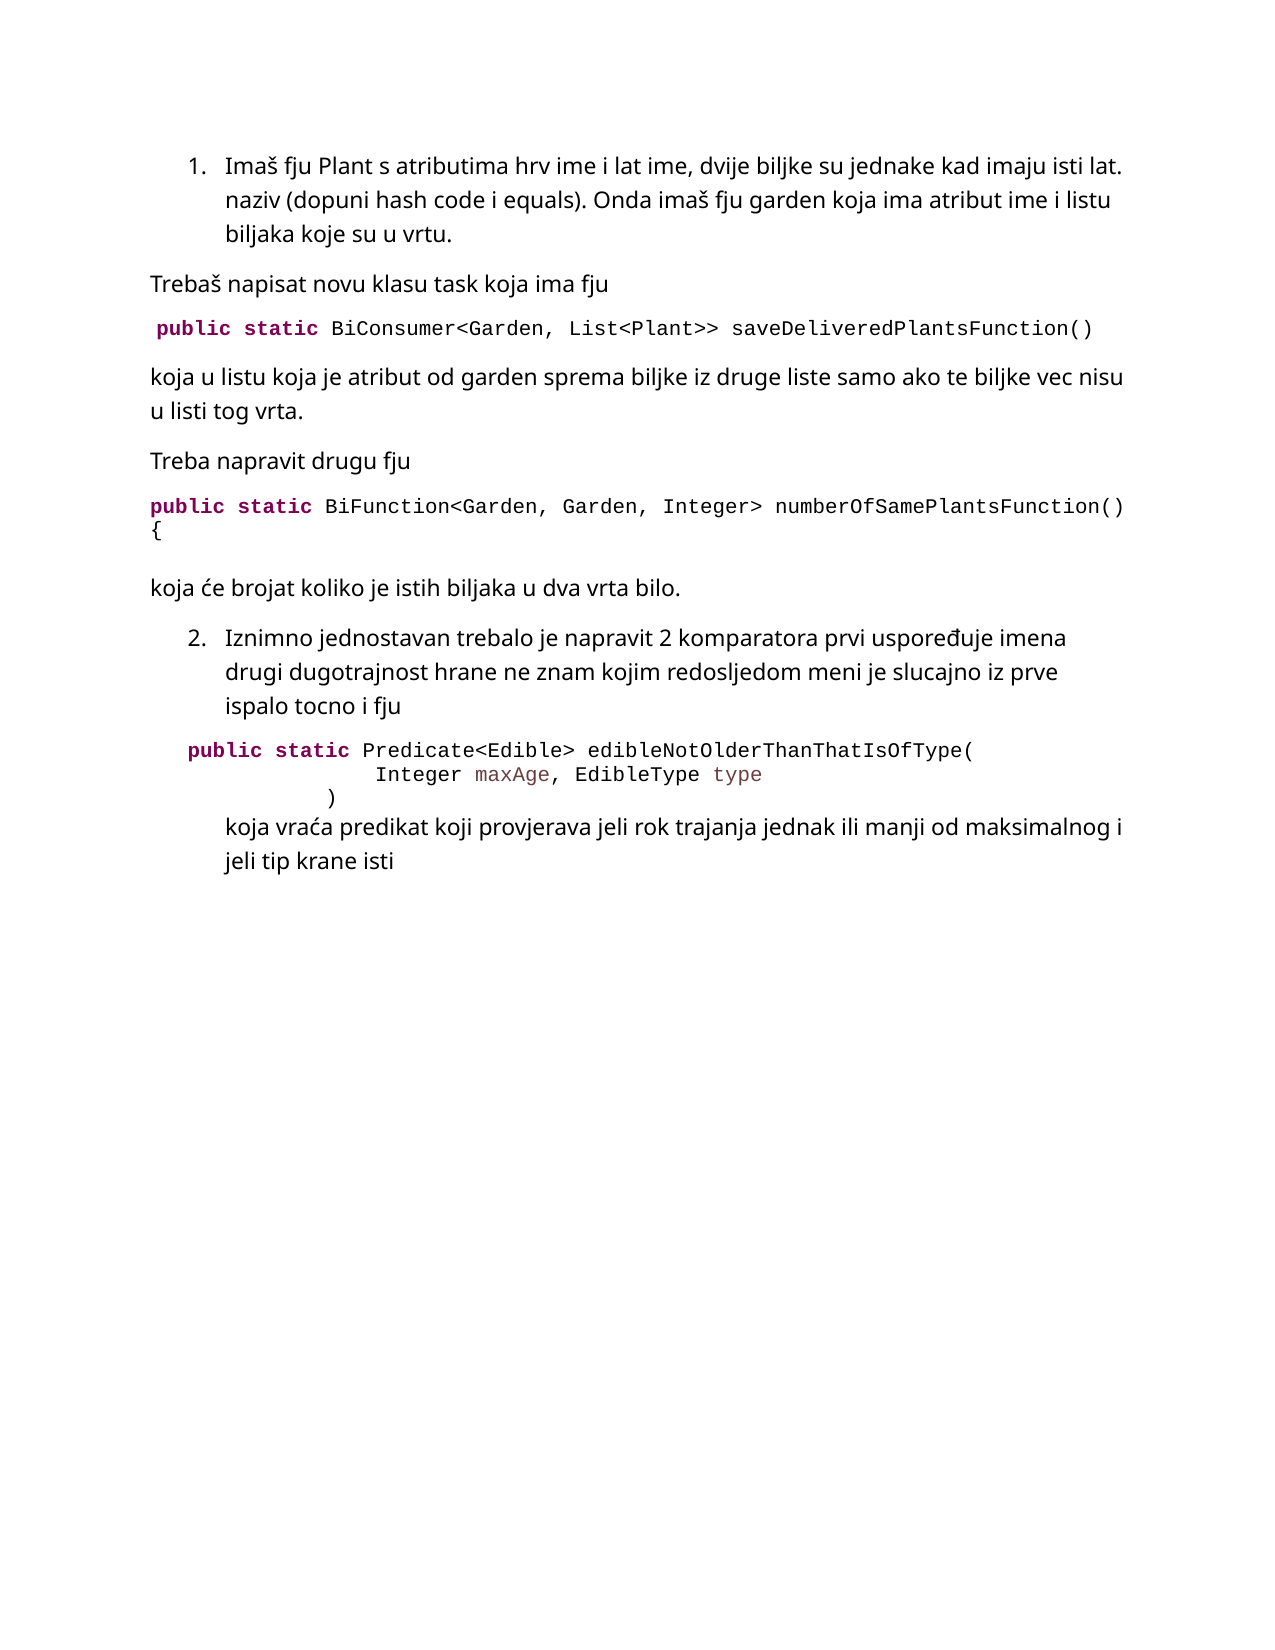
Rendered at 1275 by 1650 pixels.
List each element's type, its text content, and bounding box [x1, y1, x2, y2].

text ) [187, 787, 1125, 811]
text public static BiConsumer<Garden, List<Plant>> saveDeliveredPlantsFunction() [150, 318, 1125, 342]
list koja vraća predikat koji provjerava jeli rok trajanja jednak ili manji od maksimalnog i jeli tip krane isti [225, 811, 1125, 876]
text Trebaš napisat novu klasu task koja ima fju [150, 268, 1125, 299]
text koja će brojat koliko je istih biljaka u dva vrta bilo. [150, 572, 1125, 603]
text Treba napravit drugu fju [150, 445, 1125, 477]
list Iznimno jednostavan trebalo je napravit 2 komparatora prvi uspoređuje imena drugi dugotrajnost hrane ne znam kojim redosljedom meni je slucajno iz prve ispalo tocno i fju [187, 622, 1125, 721]
text Integer maxAge, EdibleType type [187, 764, 1125, 787]
text public static Predicate<Edible> edibleNotOlderThanThatIsOfType( [187, 740, 1125, 764]
text public static BiFunction<Garden, Garden, Integer> numberOfSamePlantsFunction(){ [150, 496, 1125, 543]
text koja u listu koja je atribut od garden sprema biljke iz druge liste samo ako te biljke vec nisu u listi tog vrta. [150, 361, 1125, 426]
list Imaš fju Plant s atributima hrv ime i lat ime, dvije biljke su jednake kad imaju isti lat. naziv (dopuni hash code i equals). Onda imaš fju garden koja ima atribut ime i listu biljaka koje su u vrtu. [187, 150, 1125, 249]
